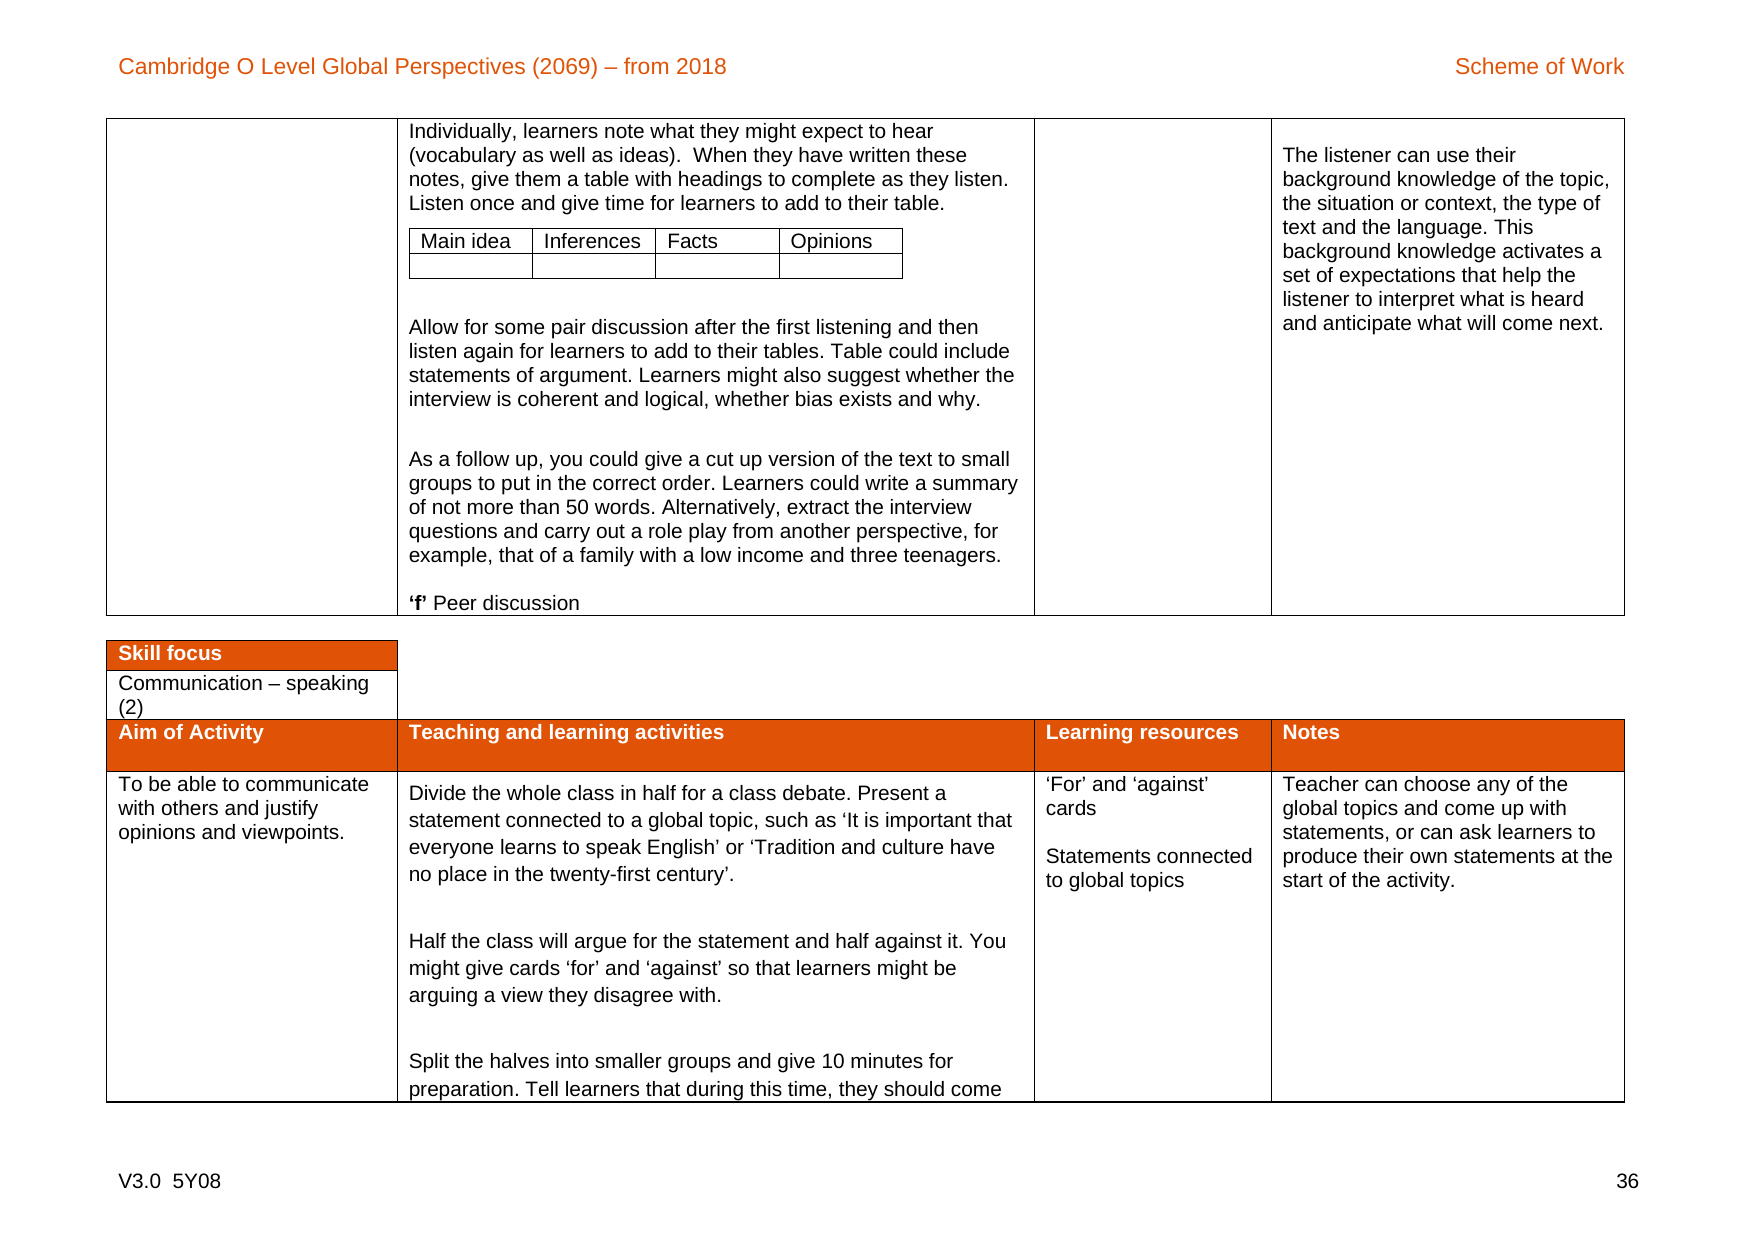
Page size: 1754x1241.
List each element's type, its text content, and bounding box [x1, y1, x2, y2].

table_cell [398, 119, 1034, 615]
table_header Skill focus [107, 641, 397, 670]
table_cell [1035, 772, 1271, 1101]
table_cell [1272, 119, 1624, 615]
table_cell Notes [1272, 720, 1624, 771]
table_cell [398, 772, 1034, 1101]
table_cell Communication – speaking (2) [107, 671, 397, 719]
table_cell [1035, 119, 1271, 615]
table_cell Learning resources [1035, 720, 1271, 771]
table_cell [1272, 772, 1624, 1101]
table_cell Teaching and learning activities [398, 720, 1034, 771]
table_cell Aim of Activity [107, 720, 397, 771]
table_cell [107, 772, 397, 1101]
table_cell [107, 119, 397, 615]
